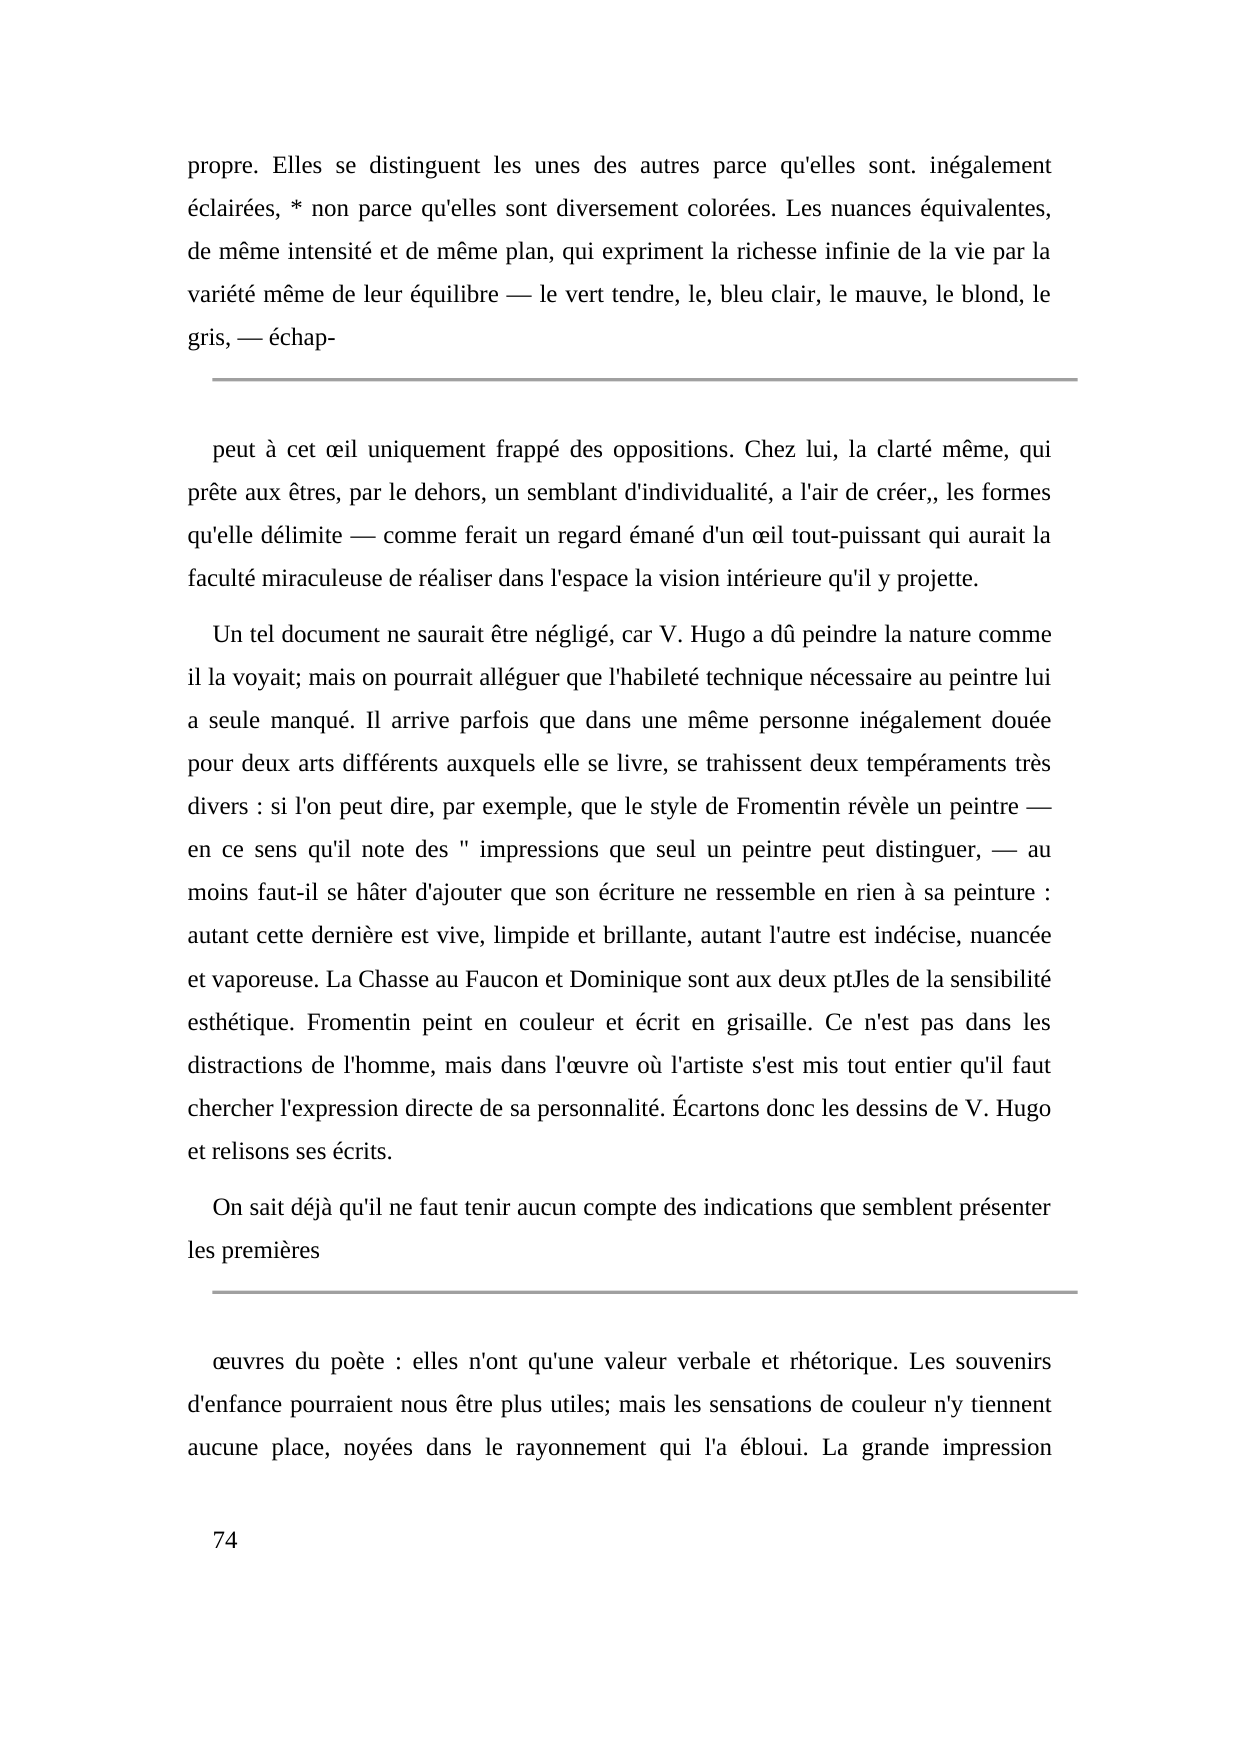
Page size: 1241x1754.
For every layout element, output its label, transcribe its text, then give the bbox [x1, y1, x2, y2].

text Un tel document ne saurait être négligé, car V. Hugo a dû peindre la nature comme il la voyait; mais on pourrait alléguer que l'habileté technique nécessaire au peintre lui a seule manqué. Il arrive parfois que dans une même personne inégalement douée pour deux arts différents auxquels elle se livre, se trahissent deux tempéraments très divers : si l'on peut dire, par exemple, que le style de Fromentin révèle un peintre — en ce sens qu'il note des " impressions que seul un peintre peut distinguer, — au moins faut-il se hâter d'ajouter que son écriture ne ressemble en rien à sa peinture : autant cette dernière est vive, limpide et brillante, autant l'autre est indécise, nuancée et vaporeuse. La Chasse au Faucon et Dominique sont aux deux ptJles de la sensibilité esthétique. Fromentin peint en couleur et écrit en grisaille. Ce n'est pas dans les distractions de l'homme, mais dans l'œuvre où l'artiste s'est mis tout entier qu'il faut chercher l'expression directe de sa personnalité. Écartons donc les dessins de V. Hugo et relisons ses écrits. [187, 619, 1053, 1165]
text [187, 150, 1053, 351]
text peut à cet œil uniquement frappé des oppositions. Chez lui, la clarté même, qui prête aux êtres, par le dehors, un semblant d'individualité, a l'air de créer,, les formes qu'elle délimite — comme ferait un regard émané d'un œil tout-puissant qui aurait la faculté miraculeuse de réaliser dans l'espace la vision intérieure qu'il y projette. [187, 434, 1053, 592]
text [187, 1346, 1053, 1461]
text On sait déjà qu'il ne faut tenir aucun compte des indications que semblent présenter les premières [187, 1192, 1053, 1264]
